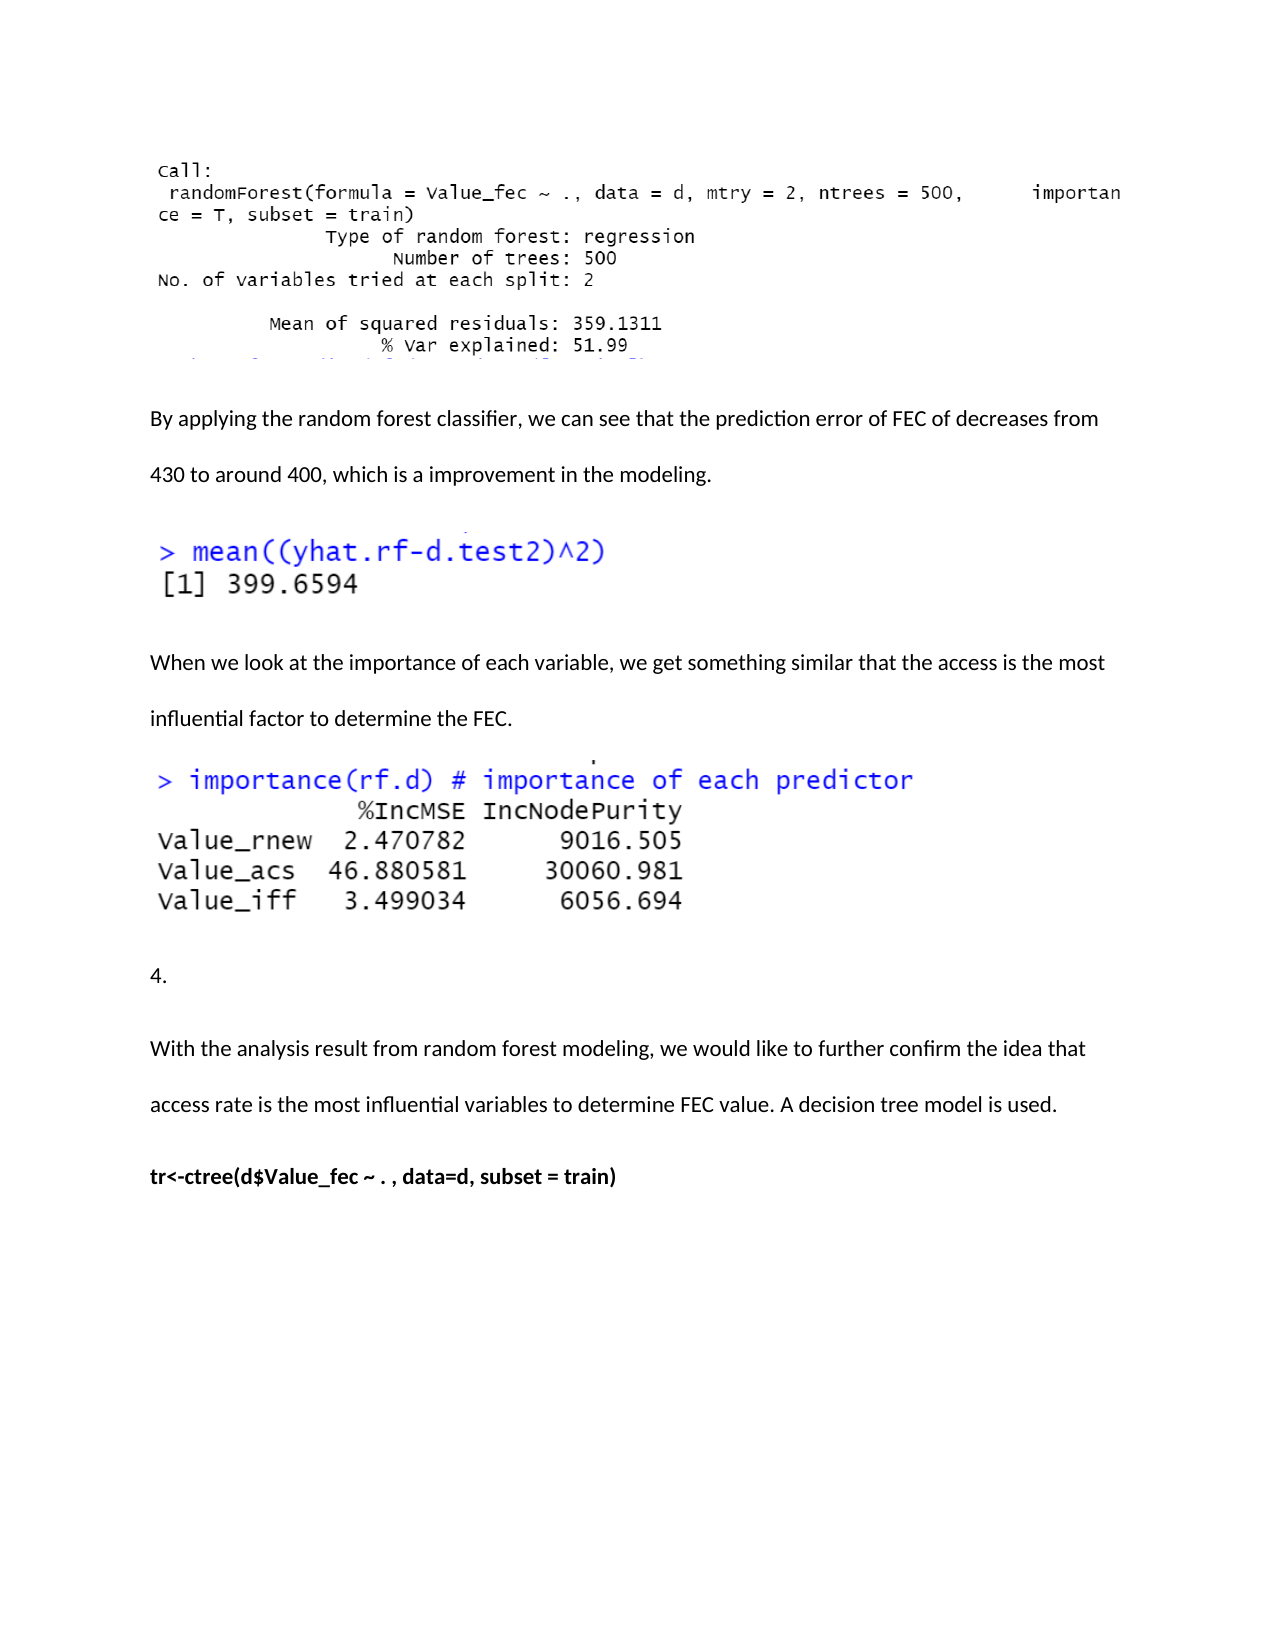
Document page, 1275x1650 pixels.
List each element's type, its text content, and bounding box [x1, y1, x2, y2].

text With the analysis result from random forest modeling, we would like to further confirm the idea that access rate is the most influential variables to determine FEC value. A decision tree model is used. [150, 1034, 1125, 1118]
picture [150, 760, 931, 917]
text 4. [150, 961, 1125, 989]
picture [150, 150, 1125, 359]
text tr<-ctree(d$Value_fec ~ . , data=d, subset = train) [150, 1162, 1125, 1190]
text By applying the random forest classifier, we can see that the prediction error of FEC of decreases from 430 to around 400, which is a improvement in the modeling. [150, 404, 1125, 488]
picture [150, 532, 643, 604]
